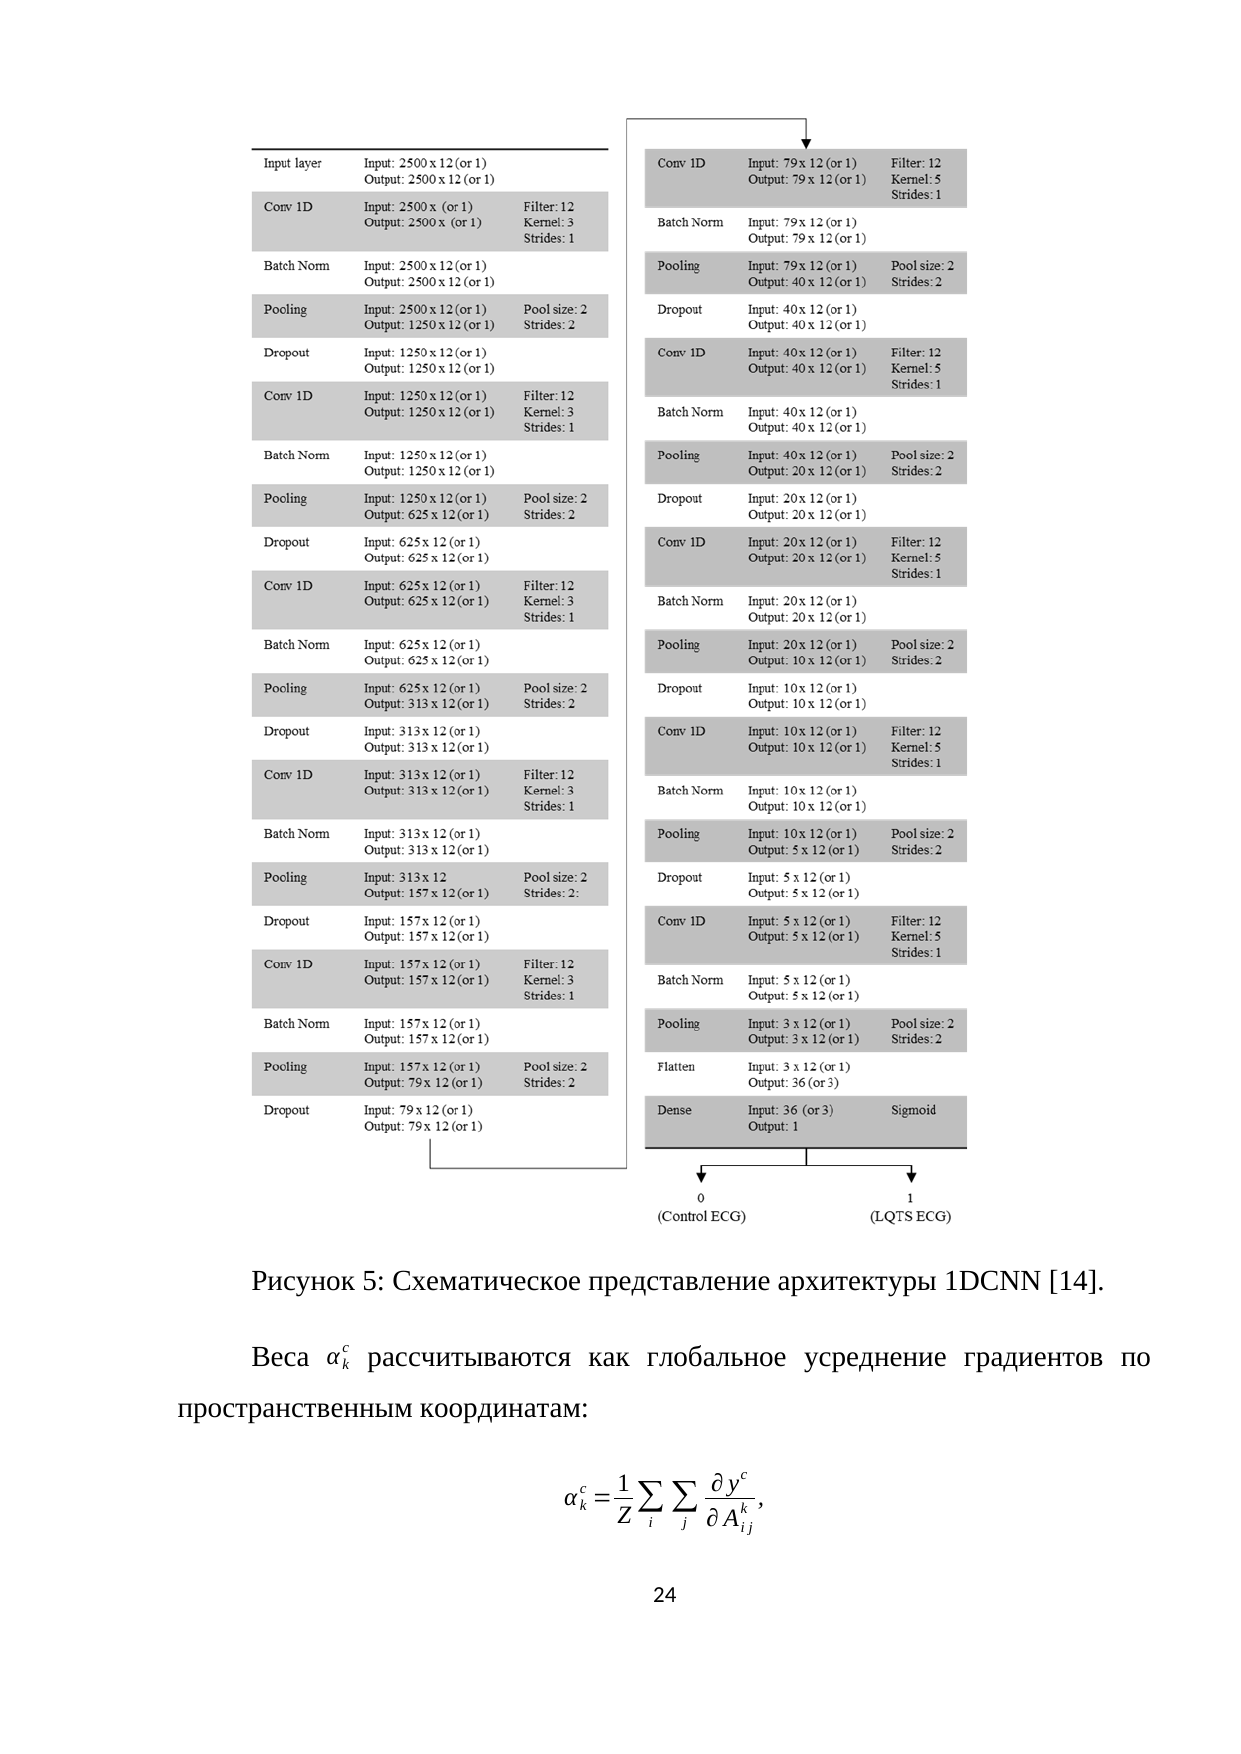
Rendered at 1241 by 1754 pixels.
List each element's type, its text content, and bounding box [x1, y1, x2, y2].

text Веса рассчитываются как глобальное усреднение градиентов по пространственным координатам: [177, 1338, 1152, 1423]
picture [251, 118, 968, 1233]
text Рисунок 5: Схематическое представление архитектуры 1DCNN [14]. [177, 1263, 1152, 1296]
